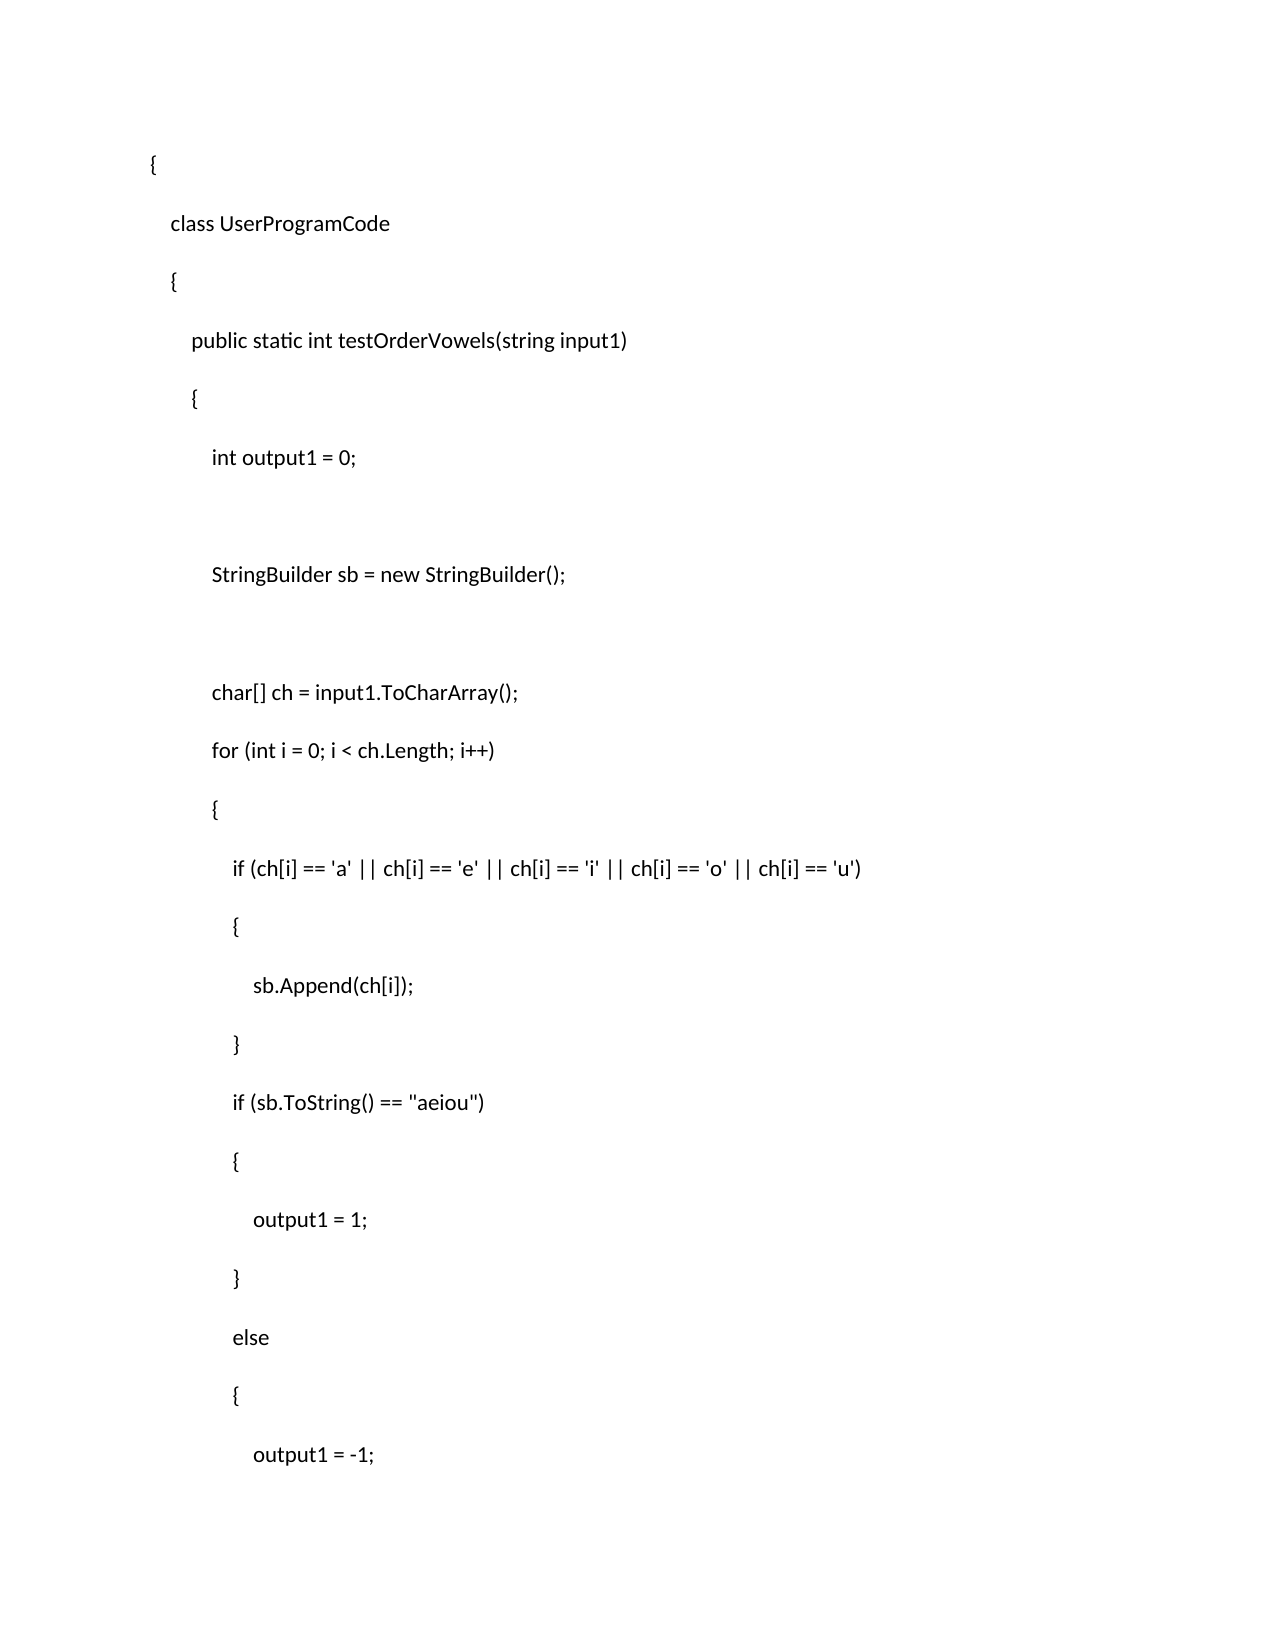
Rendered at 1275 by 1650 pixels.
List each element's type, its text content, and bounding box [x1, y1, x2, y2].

text if (sb.ToString() == "aeiou") [150, 1088, 1125, 1116]
text } [150, 1264, 1125, 1292]
text { [150, 1147, 1125, 1175]
text { [150, 795, 1125, 823]
text else [150, 1323, 1125, 1351]
text { [150, 1382, 1125, 1409]
text public static int testOrderVowels(string input1) [150, 326, 1125, 354]
text sb.Append(ch[i]); [150, 971, 1125, 999]
text char[] ch = input1.ToCharArray(); [150, 678, 1125, 706]
text output1 = 1; [150, 1206, 1125, 1234]
text { [150, 384, 1125, 413]
text class UserProgramCode [150, 209, 1125, 237]
text { [150, 912, 1125, 940]
text for (int i = 0; i < ch.Length; i++) [150, 736, 1125, 764]
text { [150, 150, 1125, 178]
text int output1 = 0; [150, 443, 1125, 471]
text } [150, 1030, 1125, 1058]
text output1 = -1; [150, 1440, 1125, 1468]
text if (ch[i] == 'a' || ch[i] == 'e' || ch[i] == 'i' || ch[i] == 'o' || ch[i] == 'u') [150, 854, 1125, 882]
text StringBuilder sb = new StringBuilder(); [150, 561, 1125, 588]
text { [150, 267, 1125, 295]
